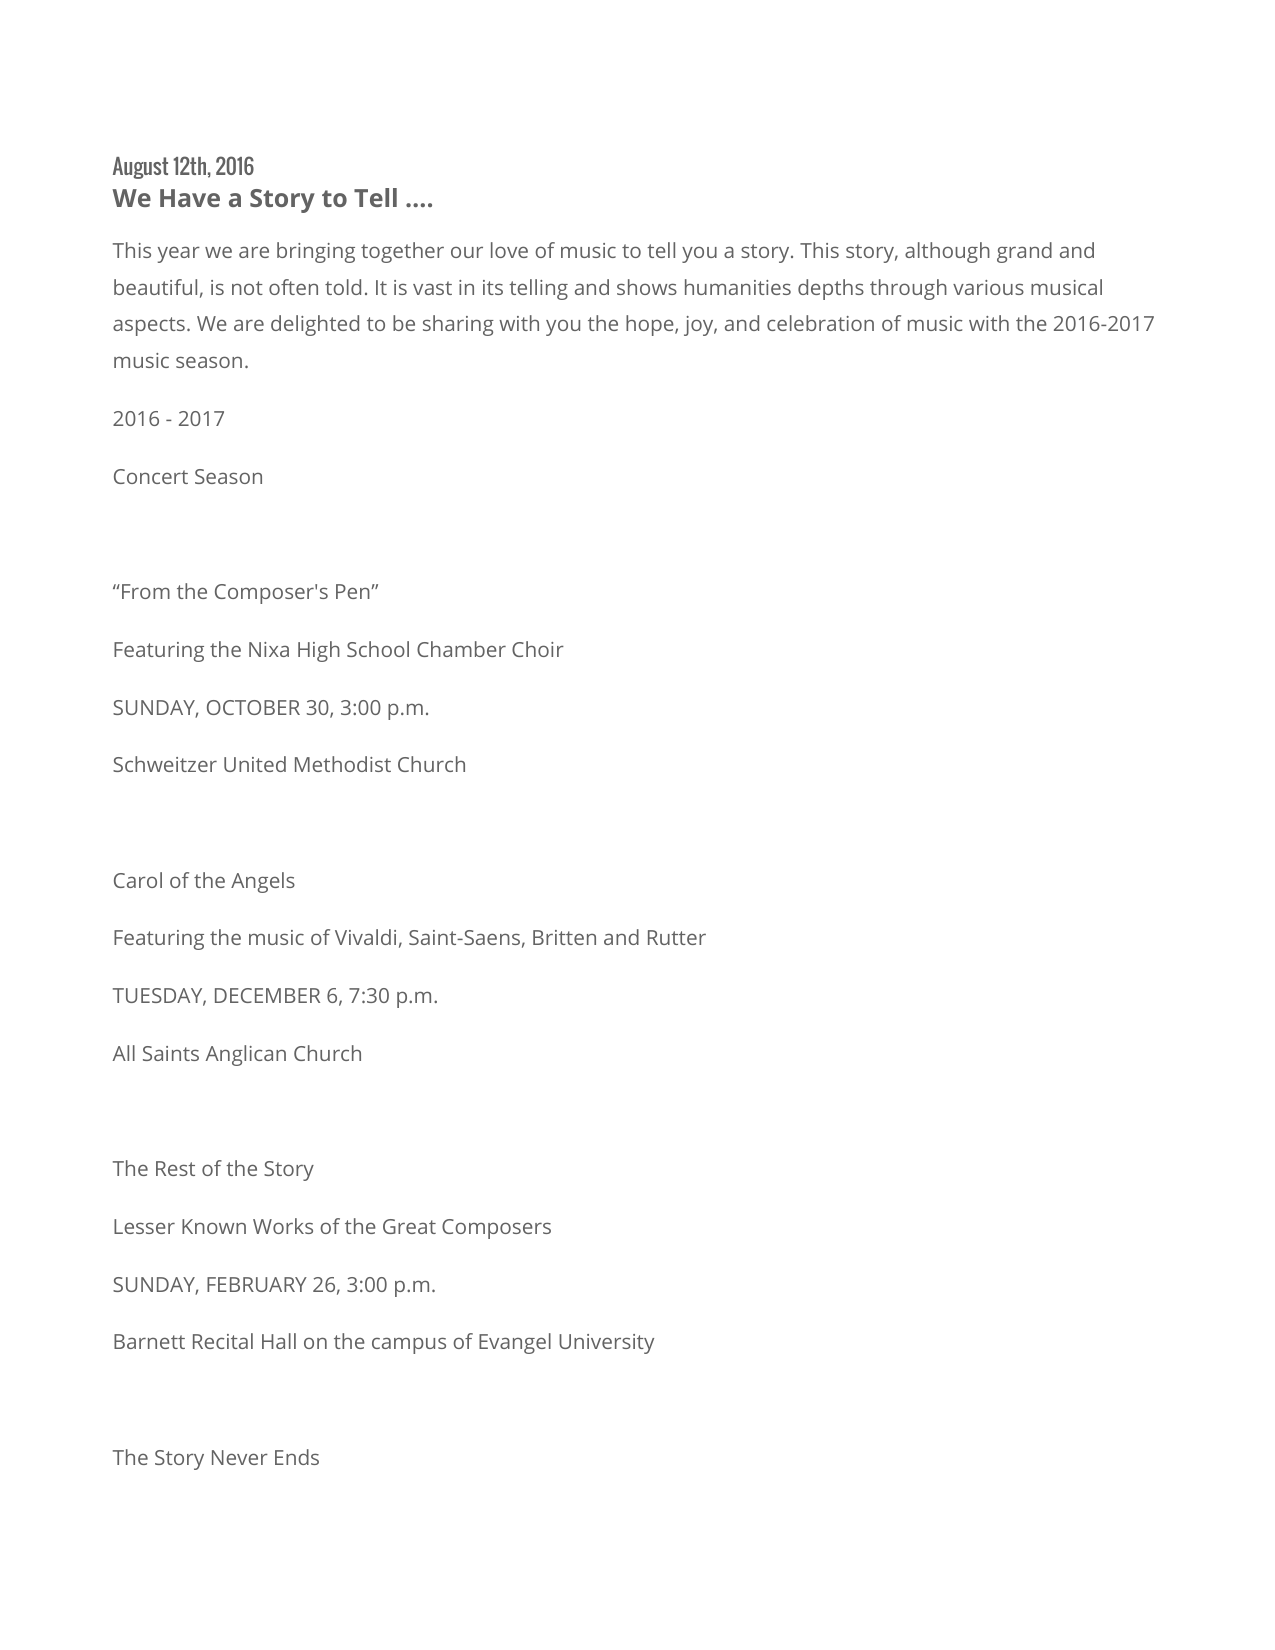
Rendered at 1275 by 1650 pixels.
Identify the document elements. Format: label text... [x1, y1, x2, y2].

subtitle We Have a Story to Tell …. [112, 181, 1162, 215]
text Featuring the music of Vivaldi, Saint-Saens, Britten and Rutter [112, 923, 1162, 952]
text SUNDAY, OCTOBER 30, 3:00 p.m. [112, 693, 1162, 721]
text SUNDAY, FEBRUARY 26, 3:00 p.m. [112, 1270, 1162, 1298]
text “From the Composer's Pen” [112, 577, 1162, 606]
text Carol of the Angels [112, 866, 1162, 894]
text Lesser Known Works of the Great Composers [112, 1212, 1162, 1240]
text The Rest of the Story [112, 1154, 1162, 1183]
text TUESDAY, DECEMBER 6, 7:30 p.m. [112, 981, 1162, 1009]
text Concert Season [112, 462, 1162, 490]
text 2016 - 2017 [112, 404, 1162, 432]
text Barnett Recital Hall on the campus of Evangel University [112, 1327, 1162, 1356]
text This year we are bringing together our love of music to tell you a story. This story, although grand and beautiful, is not often told. It is vast in its telling and shows humanities depths through various musical aspects. We are delighted to be sharing with you the hope, joy, and celebration of music with the 2016-2017 music season. [112, 236, 1162, 375]
text Featuring the Nixa High School Chamber Choir [112, 635, 1162, 663]
text The Story Never Ends [112, 1443, 1162, 1471]
subtitle August 12th, 2016 [112, 150, 1162, 181]
text Schweitzer United Methodist Church [112, 750, 1162, 779]
text All Saints Anglican Church [112, 1039, 1162, 1067]
